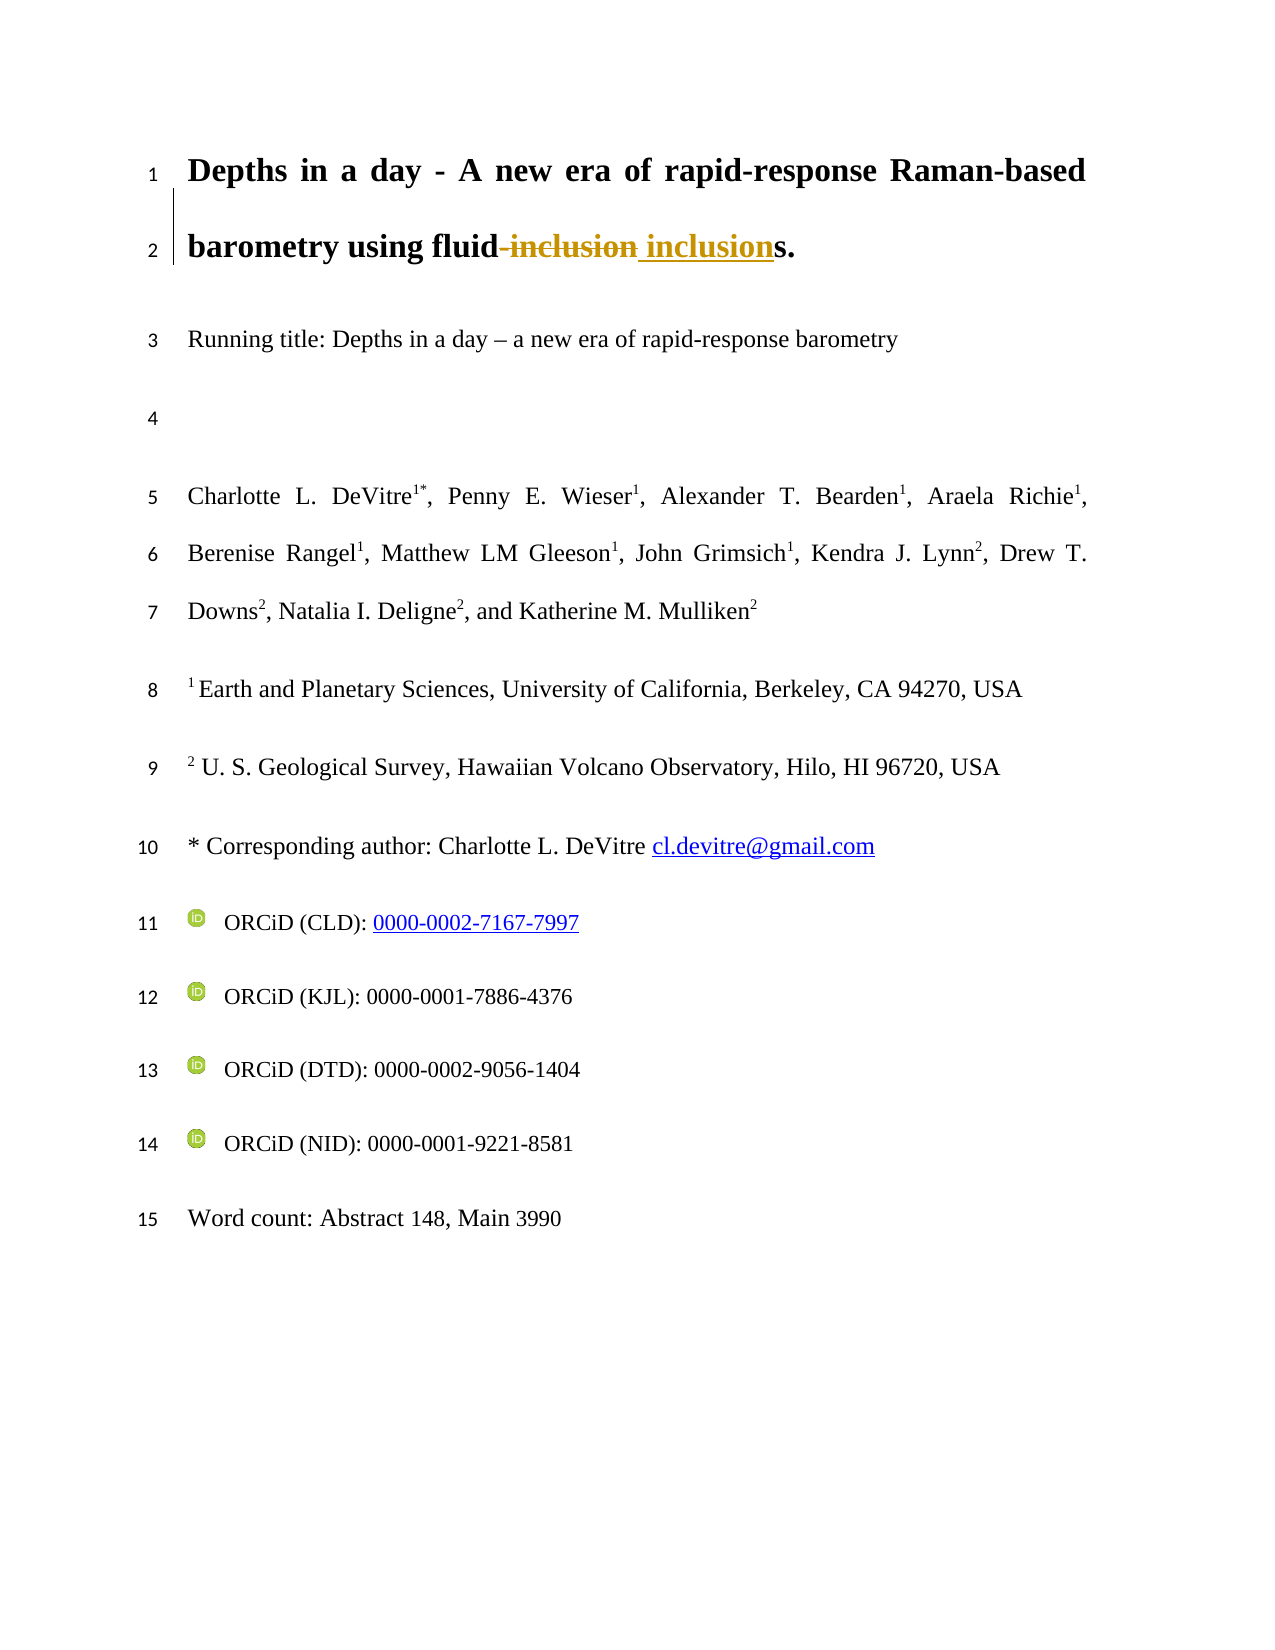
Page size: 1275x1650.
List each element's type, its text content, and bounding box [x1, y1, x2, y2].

text Charlotte L. DeVitre1*, Penny E. Wieser1, Alexander T. Bearden1, Araela Richie1, Berenise Rangel1, Matthew LM Gleeson1, John Grimsich1, Kendra J. Lynn2, Drew T. Downs2, Natalia I. Deligne2, and Katherine M. Mulliken2 [187, 481, 1087, 624]
text 1 Earth and Planetary Sciences, University of California, Berkeley, CA 94270, USA [187, 674, 1087, 703]
text * Corresponding author: Charlotte L. DeVitre cl.devitre@gmail.com [187, 831, 1087, 859]
text Depths in a day - A new era of rapid-response Raman-based barometry using fluids. [187, 150, 1087, 265]
text ORCiD (CLD): 0000-0002-7167-7997 [187, 909, 1087, 936]
text Running title: Depths in a day – a new era of rapid-response barometry [187, 324, 1087, 353]
picture [187, 1129, 206, 1148]
text ORCiD (KJL): 0000-0001-7886-4376 [187, 983, 1087, 1009]
text Word count: Abstract 148, Main 3990 [187, 1203, 1087, 1232]
text ORCiD (DTD): 0000-0002-9056-1404 [187, 1056, 1087, 1083]
picture [187, 909, 206, 927]
text 2 U. S. Geological Survey, Hawaiian Volcano Observatory, Hilo, HI 96720, USA [187, 752, 1087, 781]
picture [187, 982, 206, 1001]
text ORCiD (NID): 0000-0001-9221-8581 [187, 1130, 1087, 1156]
picture [187, 1056, 206, 1074]
